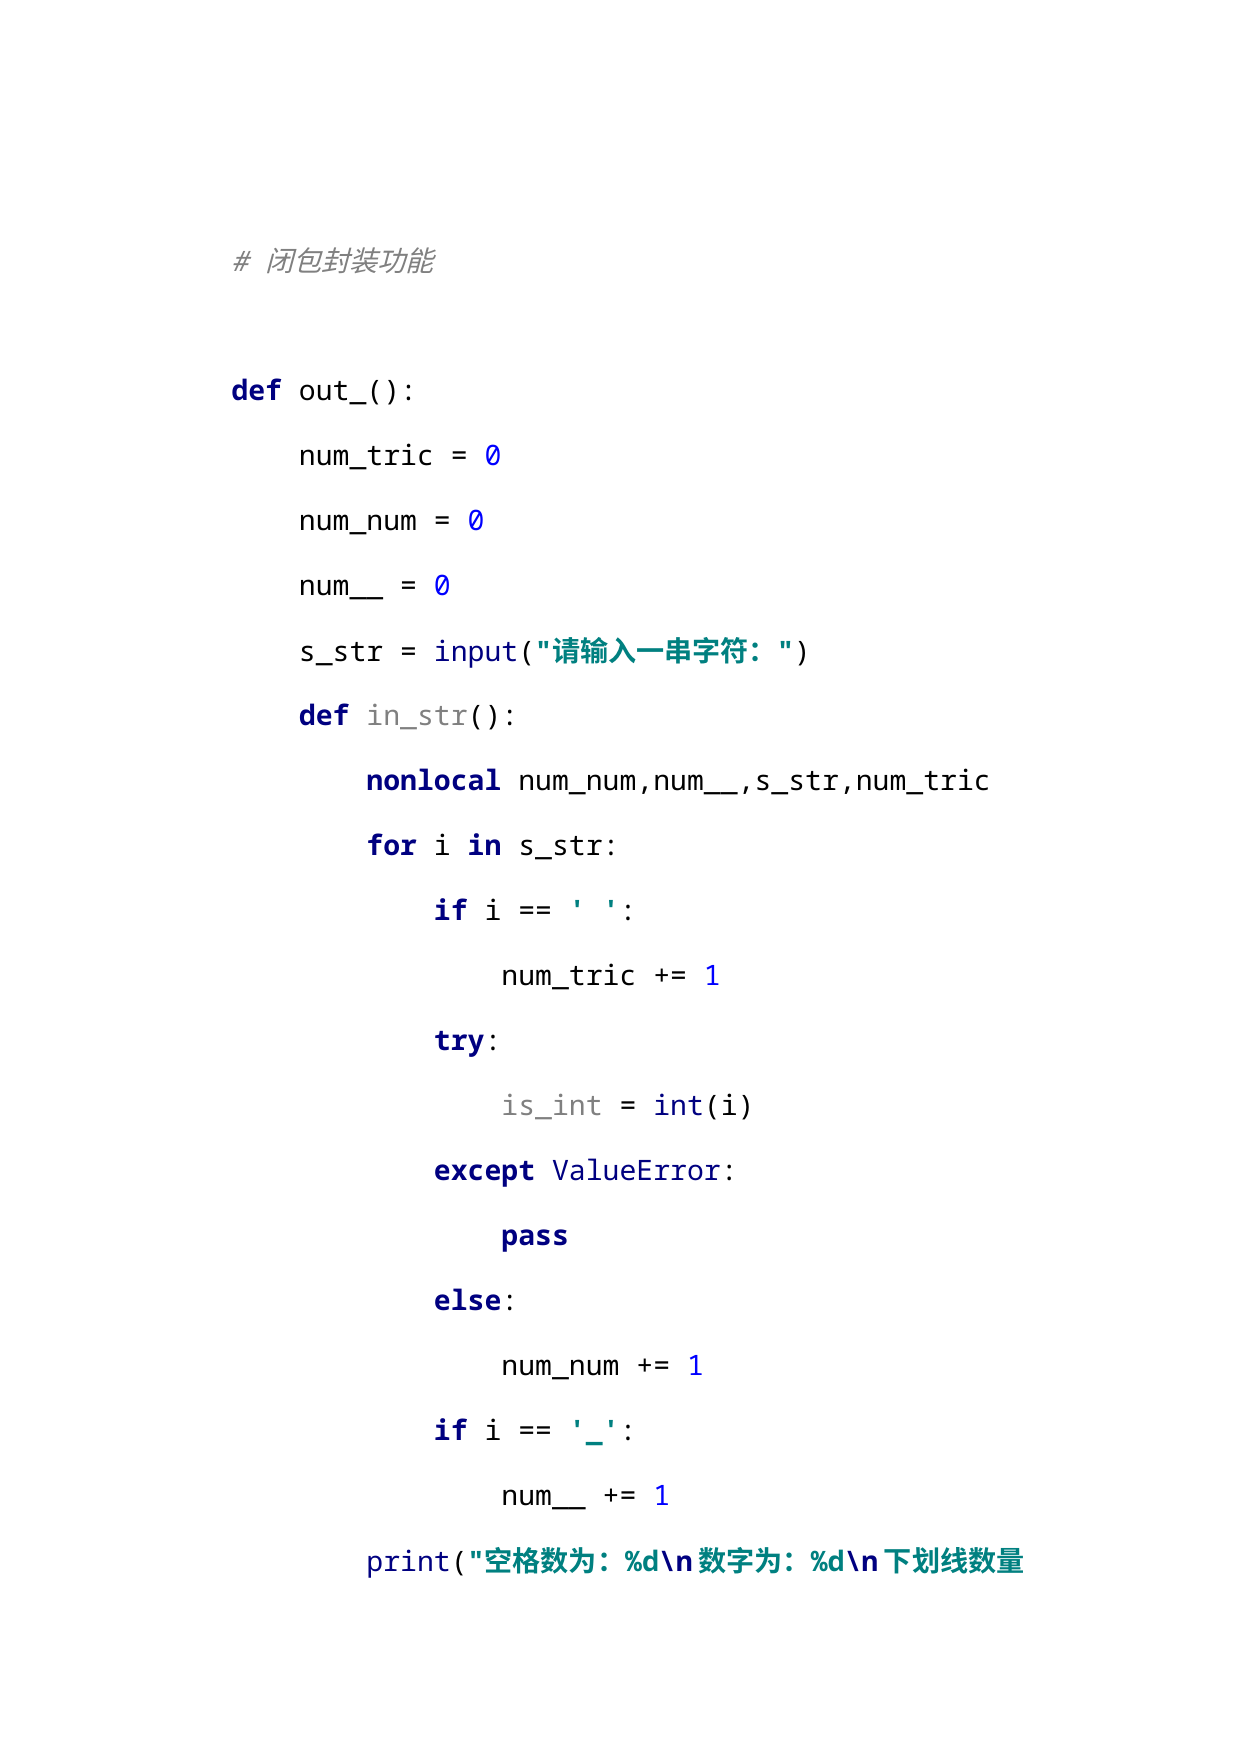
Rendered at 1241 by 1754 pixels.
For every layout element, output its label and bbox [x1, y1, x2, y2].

text [231, 162, 1053, 1592]
